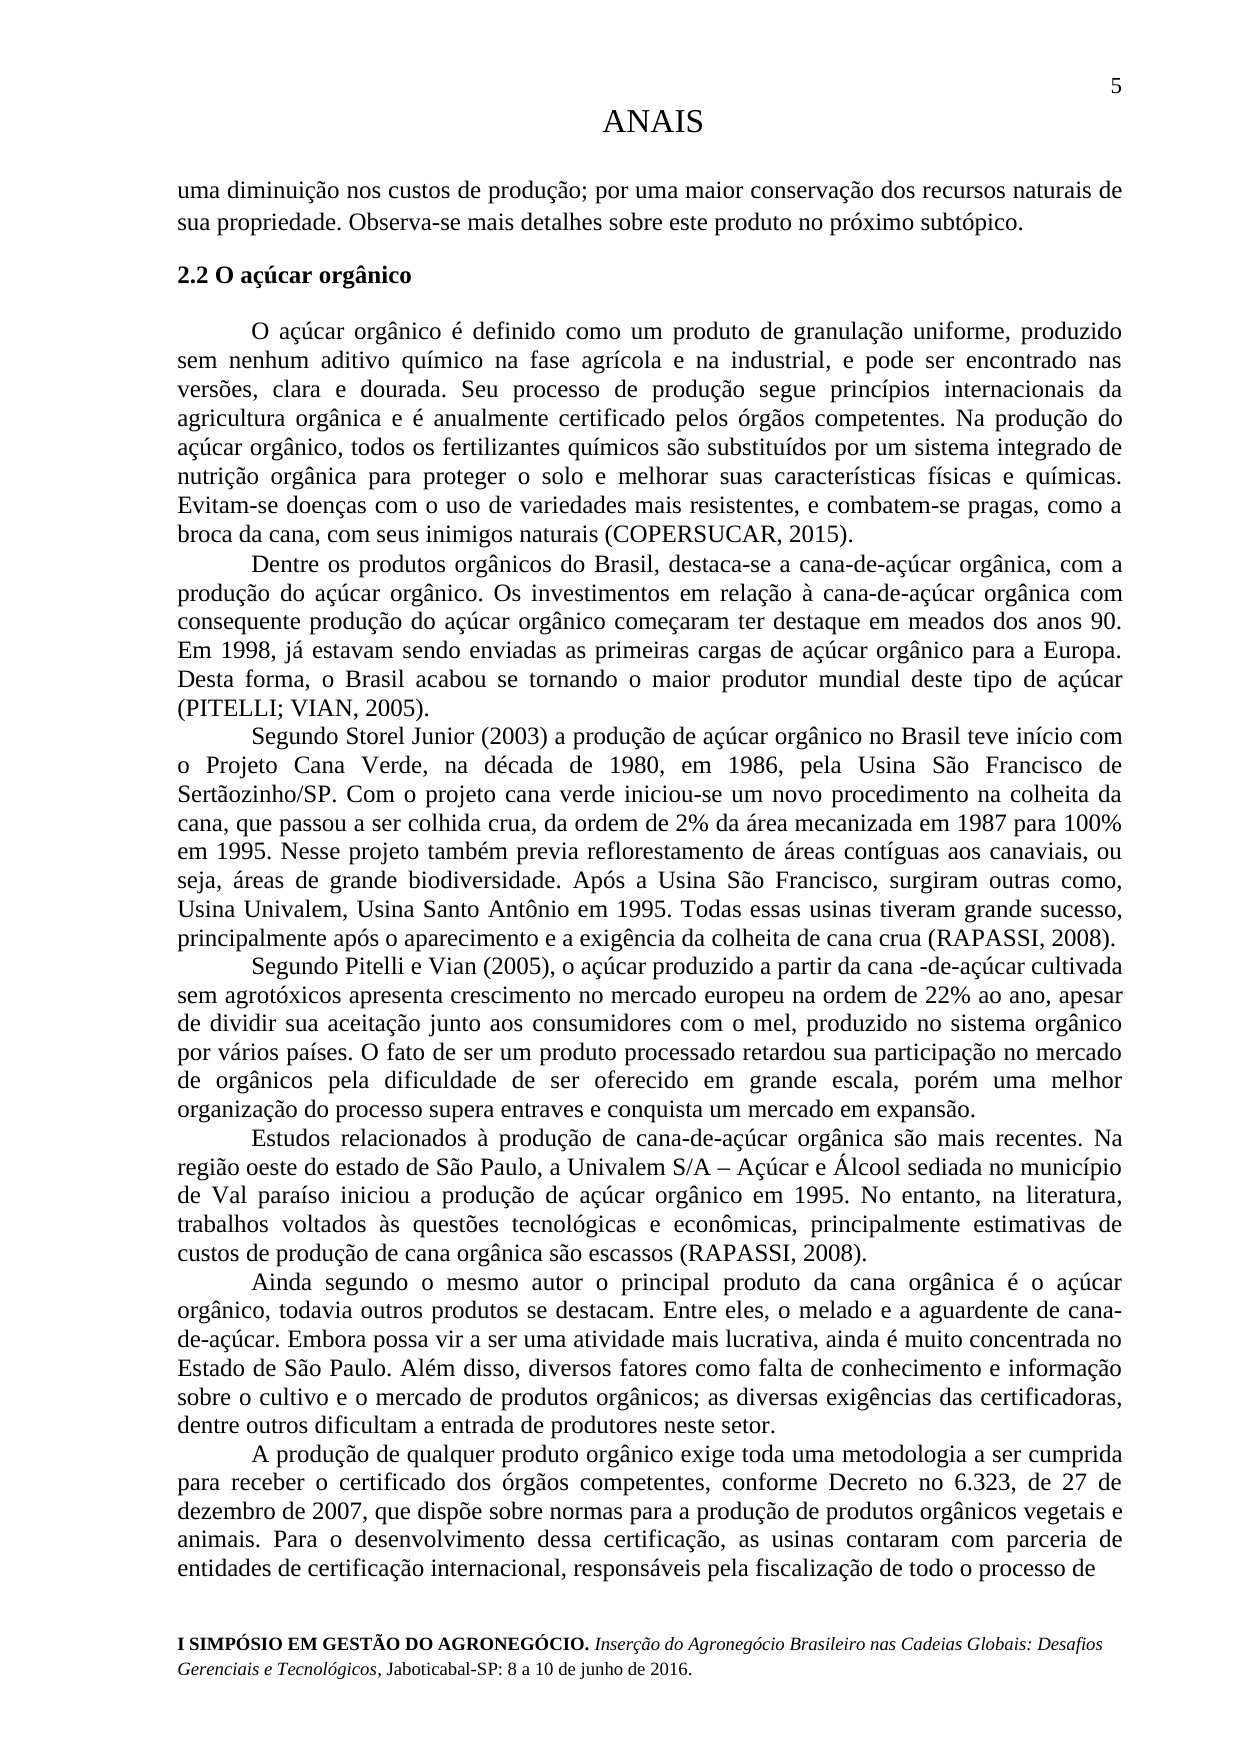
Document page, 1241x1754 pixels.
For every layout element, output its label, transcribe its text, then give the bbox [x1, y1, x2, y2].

text ANAIS [602, 102, 1123, 140]
text 5 [1110, 72, 1123, 99]
text Segundo Storel Junior (2003) a produção de açúcar orgânico no Brasil teve início com o Projeto Cana Verde, na década de 1980, em 1986, pela Usina São Francisco de Sertãozinho/SP. Com o projeto cana verde iniciou-se um novo procedimento na colheita da cana, que passou a ser colhida crua, da ordem de 2% da área mecanizada em 1987 para 100% em 1995. Nesse projeto também previa reflorestamento de áreas contíguas aos canaviais, ou seja, áreas de grande biodiversidade. Após a Usina São Francisco, surgiram outras como, Usina Univalem, Usina Santo Antônio em 1995. Todas essas usinas tiveram grande sucesso, principalmente após o aparecimento e a exigência da colheita de cana crua (RAPASSI, 2008). [177, 721, 1123, 951]
text Segundo Pitelli e Vian (2005), o açúcar produzido a partir da cana -de-açúcar cultivada sem agrotóxicos apresenta crescimento no mercado europeu na ordem de 22% ao ano, apesar de dividir sua aceitação junto aos consumidores com o mel, produzido no sistema orgânico por vários países. O fato de ser um produto processado retardou sua participação no mercado de orgânicos pela dificuldade de ser oferecido em grande escala, porém uma melhor organização do processo supera entraves e conquista um mercado em expansão. [177, 951, 1123, 1123]
text I SIMPÓSIO EM GESTÃO DO AGRONEGÓCIO. Inserção do Agronegócio Brasileiro nas Cadeias Globais: Desafios Gerenciais e Tecnológicos, Jaboticabal-SP: 8 a 10 de junho de 2016. [177, 1633, 1123, 1679]
text uma diminuição nos custos de produção; por uma maior conservação dos recursos naturais de sua propriedade. Observa-se mais detalhes sobre este produto no próximo subtópico. [177, 175, 1123, 236]
text Ainda segundo o mesmo autor o principal produto da cana orgânica é o açúcar orgânico, todavia outros produtos se destacam. Entre eles, o melado e a aguardente de cana-de-açúcar. Embora possa vir a ser uma atividade mais lucrativa, ainda é muito concentrada no Estado de São Paulo. Além disso, diversos fatores como falta de conhecimento e informação sobre o cultivo e o mercado de produtos orgânicos; as diversas exigências das certificadoras, dentre outros dificultam a entrada de produtores neste setor. [177, 1267, 1123, 1439]
text Dentre os produtos orgânicos do Brasil, destaca-se a cana-de-açúcar orgânica, com a produção do açúcar orgânico. Os investimentos em relação à cana-de-açúcar orgânica com consequente produção do açúcar orgânico começaram ter destaque em meados dos anos 90. Em 1998, já estavam sendo enviadas as primeiras cargas de açúcar orgânico para a Europa. Desta forma, o Brasil acabou se tornando o maior produtor mundial deste tipo de açúcar (PITELLI; VIAN, 2005). [177, 549, 1123, 721]
text A produção de qualquer produto orgânico exige toda uma metodologia a ser cumprida para receber o certificado dos órgãos competentes, conforme Decreto no 6.323, de 27 de dezembro de 2007, que dispõe sobre normas para a produção de produtos orgânicos vegetais e animais. Para o desenvolvimento dessa certificação, as usinas contaram com parceria de entidades de certificação internacional, responsáveis pela fiscalização de todo o processo de [177, 1439, 1123, 1582]
text 2.2 O açúcar orgânico [177, 260, 1123, 289]
text O açúcar orgânico é definido como um produto de granulação uniforme, produzido sem nenhum aditivo químico na fase agrícola e na industrial, e pode ser encontrado nas versões, clara e dourada. Seu processo de produção segue princípios internacionais da agricultura orgânica e é anualmente certificado pelos órgãos competentes. Na produção do açúcar orgânico, todos os fertilizantes químicos são substituídos por um sistema integrado de nutrição orgânica para proteger o solo e melhorar suas características físicas e químicas. Evitam-se doenças com o uso de variedades mais resistentes, e combatem-se pragas, como a broca da cana, com seus inimigos naturais (COPERSUCAR, 2015). [177, 316, 1123, 548]
text Estudos relacionados à produção de cana-de-açúcar orgânica são mais recentes. Na região oeste do estado de São Paulo, a Univalem S/A – Açúcar e Álcool sediada no município de Val paraíso iniciou a produção de açúcar orgânico em 1995. No entanto, na literatura, trabalhos voltados às questões tecnológicas e econômicas, principalmente estimativas de custos de produção de cana orgânica são escassos (RAPASSI, 2008). [177, 1123, 1123, 1267]
